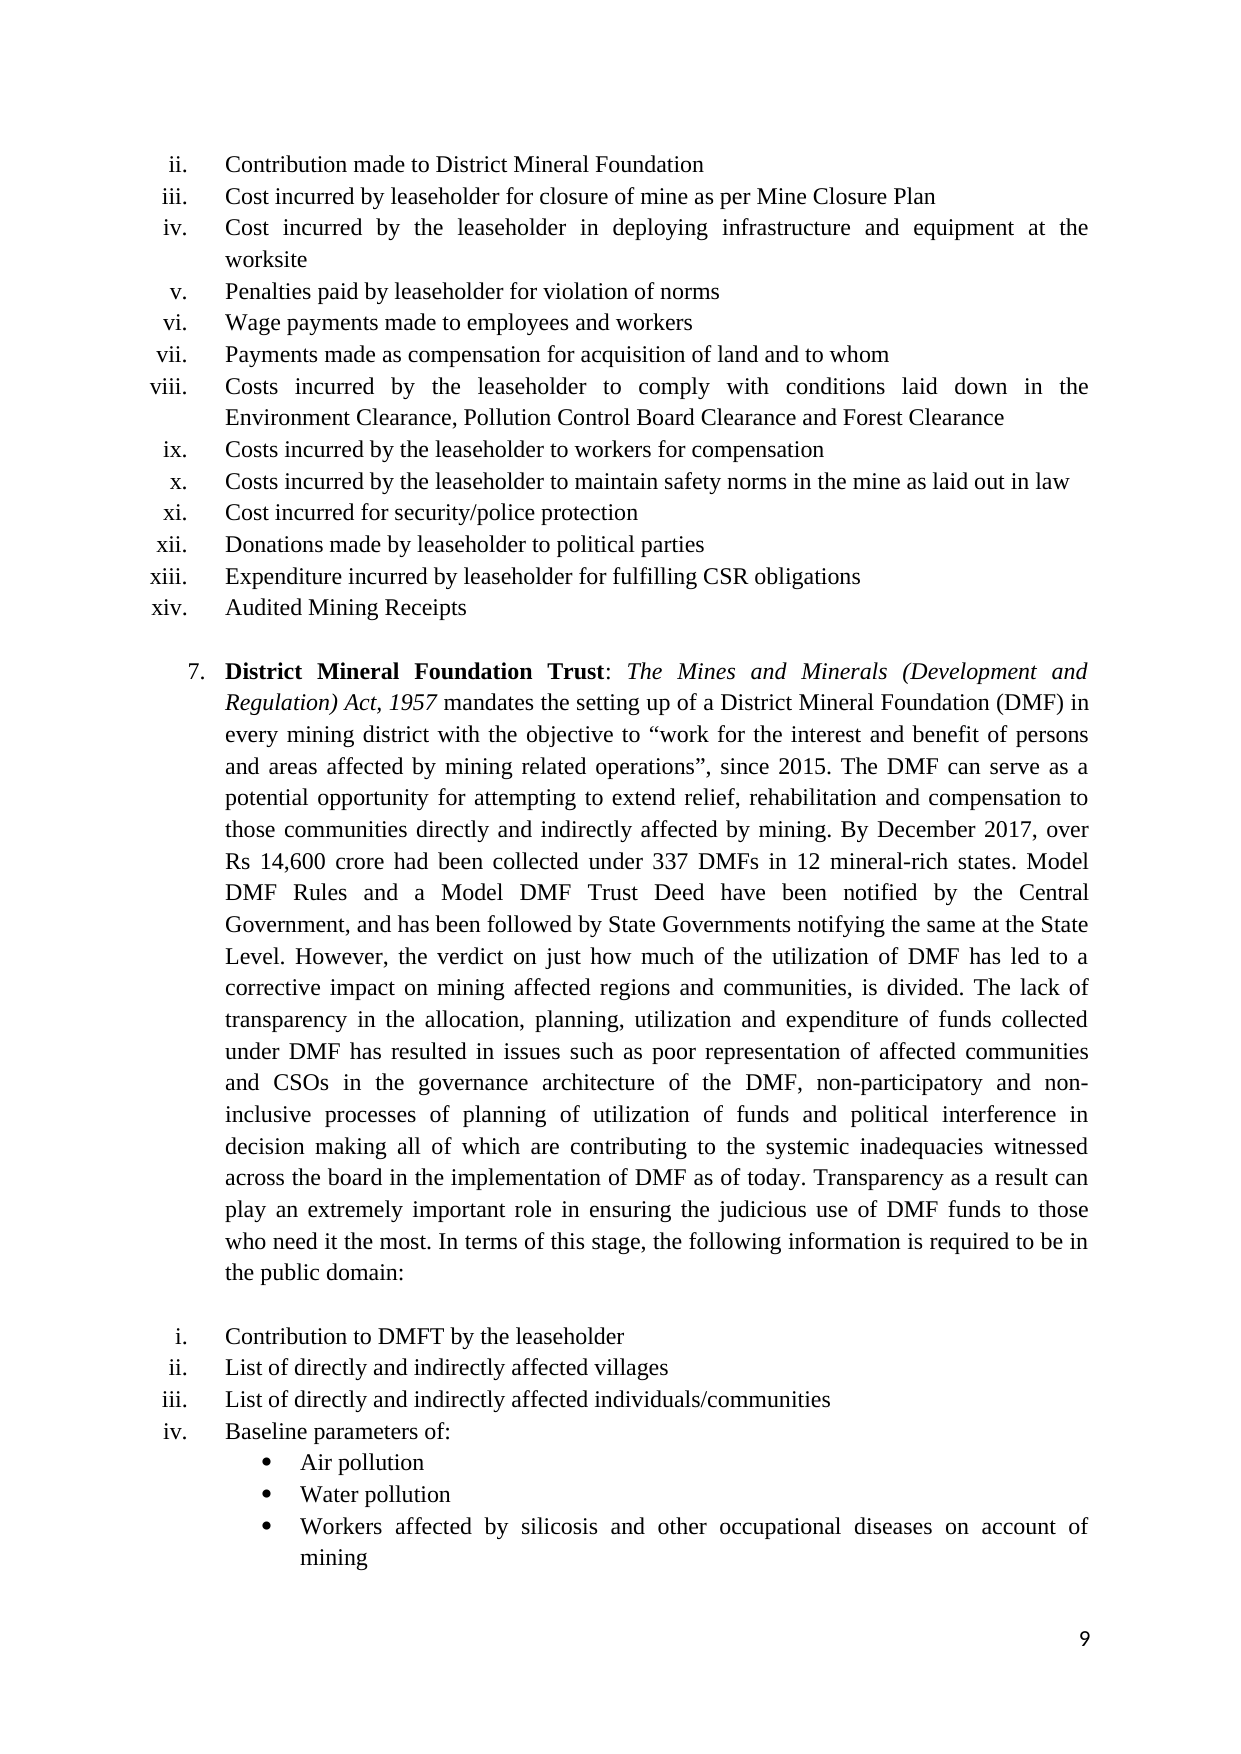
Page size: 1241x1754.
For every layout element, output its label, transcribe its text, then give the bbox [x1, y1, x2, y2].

list Costs incurred by the leaseholder to comply with conditions laid down in the Environment Clearance, Pollution Control Board Clearance and Forest Clearance [187, 372, 1090, 431]
list Contribution made to District Mineral Foundation [187, 150, 1090, 178]
list Penalties paid by leaseholder for violation of norms [187, 277, 1090, 304]
list Payments made as compensation for acquisition of land and to whom [187, 340, 1090, 368]
list Wage payments made to employees and workers [187, 308, 1090, 336]
list Water pollution [262, 1480, 1090, 1508]
list Expenditure incurred by leaseholder for fulfilling CSR obligations [187, 562, 1090, 589]
list District Mineral Foundation Trust: The Mines and Minerals (Development and Regulation) Act, 1957 mandates the setting up of a District Mineral Foundation (DMF) in every mining district with the objective to “work for the interest and benefit of persons and areas affected by mining related operations”, since 2015. The DMF can serve as a potential opportunity for attempting to extend relief, rehabilitation and compensation to those communities directly and indirectly affected by mining. By December 2017, over Rs 14,600 crore had been collected under 337 DMFs in 12 mineral-rich states. Model DMF Rules and a Model DMF Trust Deed have been notified by the Central Government, and has been followed by State Governments notifying the same at the State Level. However, the verdict on just how much of the utilization of DMF has led to a corrective impact on mining affected regions and communities, is divided. The lack of transparency in the allocation, planning, utilization and expenditure of funds collected under DMF has resulted in issues such as poor representation of affected communities and CSOs in the governance architecture of the DMF, non-participatory and non-inclusive processes of planning of utilization of funds and political interference in decision making all of which are contributing to the systemic inadequacies witnessed across the board in the implementation of DMF as of today. Transparency as a result can play an extremely important role in ensuring the judicious use of DMF funds to those who need it the most. In terms of this stage, the following information is required to be in the public domain: [187, 657, 1090, 1286]
list Contribution to DMFT by the leaseholder [187, 1322, 1090, 1349]
list Costs incurred by the leaseholder to maintain safety norms in the mine as laid out in law [187, 467, 1090, 494]
list Baseline parameters of: [187, 1417, 1090, 1444]
list Cost incurred by the leaseholder in deploying infrastructure and equipment at the worksite [187, 213, 1090, 273]
list Workers affected by silicosis and other occupational diseases on account of mining [262, 1512, 1090, 1571]
list Cost incurred by leaseholder for closure of mine as per Mine Closure Plan [187, 182, 1090, 209]
list Donations made by leaseholder to political parties [187, 530, 1090, 558]
list Costs incurred by the leaseholder to workers for compensation [187, 435, 1090, 463]
list List of directly and indirectly affected individuals/communities [187, 1385, 1090, 1413]
list Air pollution [262, 1448, 1090, 1476]
list Cost incurred for security/police protection [187, 498, 1090, 526]
list List of directly and indirectly affected villages [187, 1353, 1090, 1381]
list Audited Mining Receipts [187, 593, 1090, 621]
